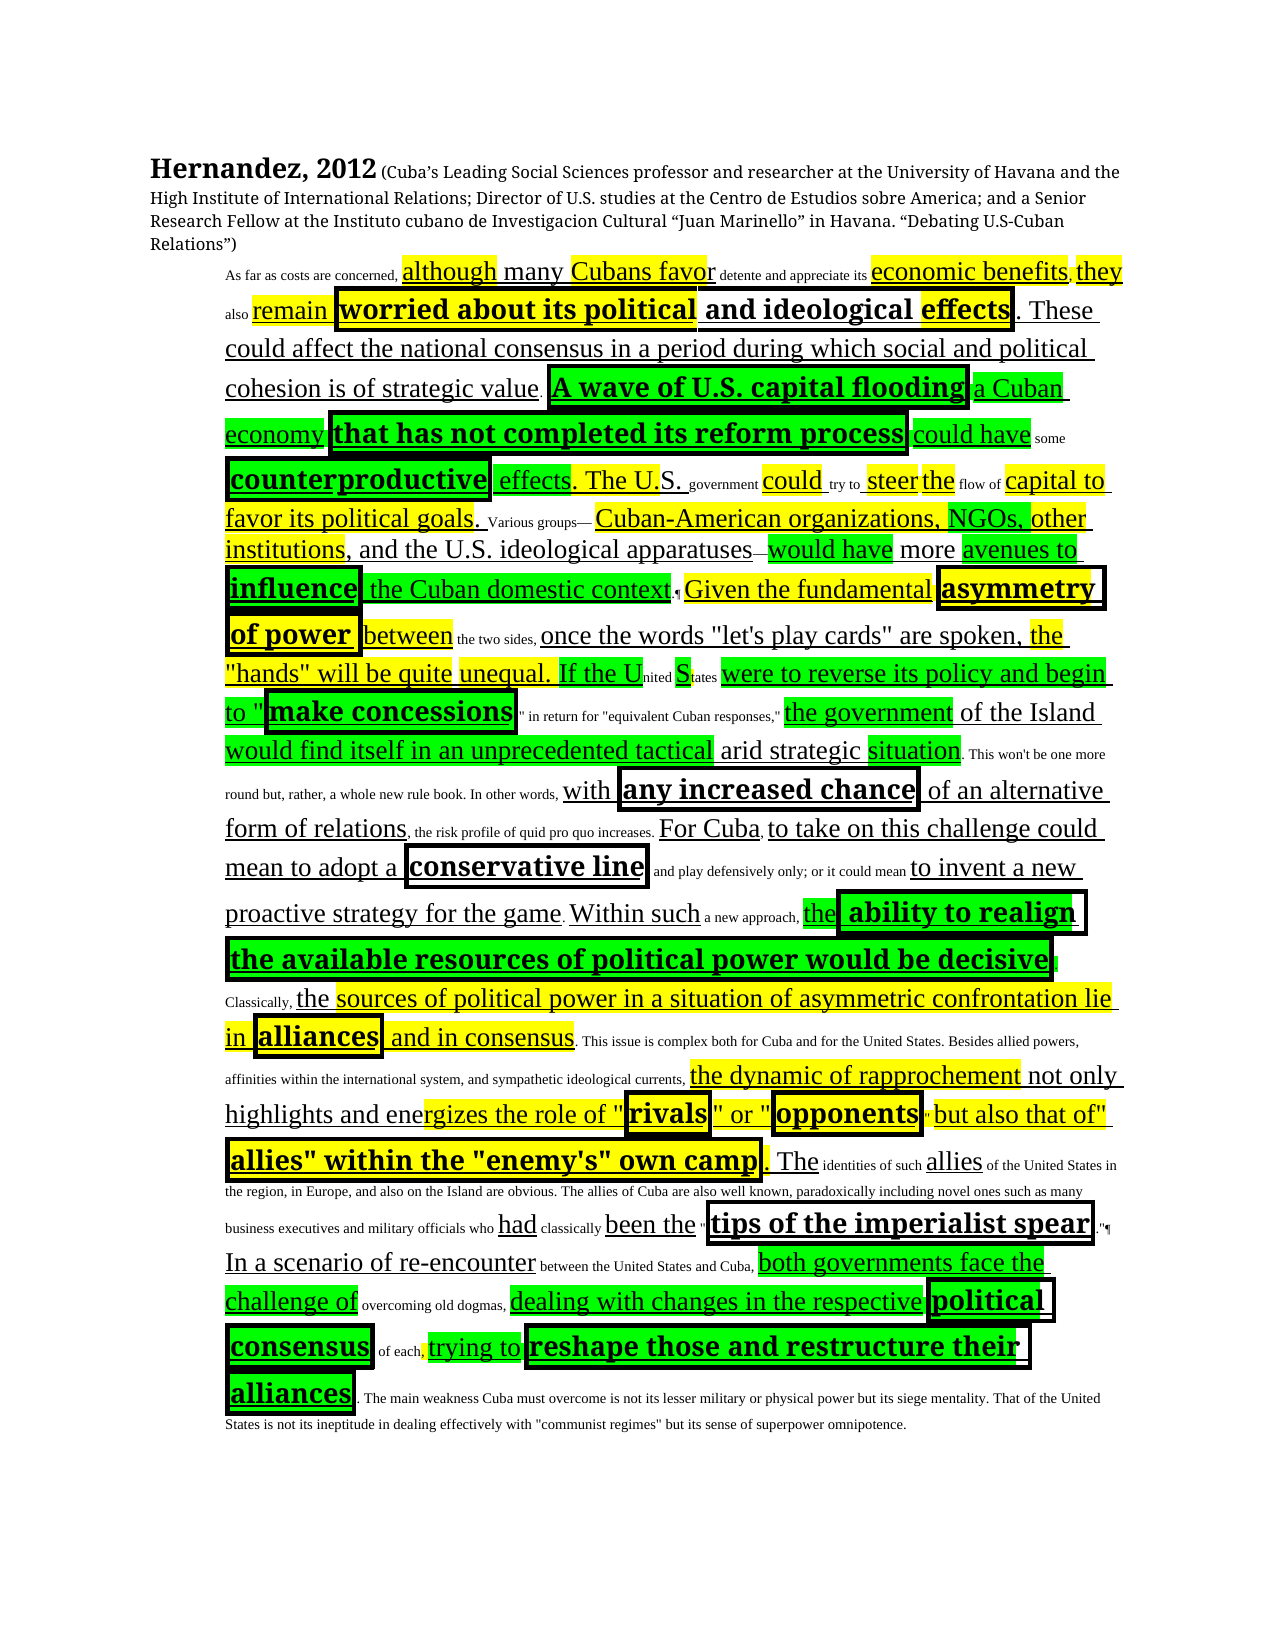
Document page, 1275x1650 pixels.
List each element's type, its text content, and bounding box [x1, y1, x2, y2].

text As far as costs are concerned, although many Cubans favor detente and appreciate its economic benefits, they also remain worried about its political and ideological effects. These could affect the national consensus in a period during which social and political cohesion is of strategic value. A wave of U.S. capital flooding a Cuban economy that has not completed its reform process could have some counterproductive effects. The U.S. government could try to steer the flow of capital to favor its political goals. Various groups— Cuban-American organizations, NGOs, other institutions, and the U.S. ideological apparatuses—would have more avenues to influence the Cuban domestic context.¶ Given the fundamental asymmetry of power between the two sides, once the words "let's play cards" are spoken, the "hands" will be quite unequal. If the United States were to reverse its policy and begin to "make concessions" in return for "equivalent Cuban responses," the government of the Island would find itself in an unprecedented tactical arid strategic situation. This won't be one more round but, rather, a whole new rule book. In other words, with any increased chance of an alternative form of relations, the risk profile of quid pro quo increases. For Cuba, to take on this challenge could mean to adopt a conservative line and play defensively only; or it could mean to invent a new proactive strategy for the game. Within such a new approach, the ability to realign the available resources of political power would be decisive. Classically, the sources of political power in a situation of asymmetric confrontation lie in alliances and in consensus. This issue is complex both for Cuba and for the United States. Besides allied powers, affinities within the international system, and sympathetic ideological currents, the dynamic of rapprochement not only highlights and energizes the role of "rivals" or "opponents" but also that of" allies" within the "enemy's" own camp. The identities of such allies of the United States in the region, in Europe, and also on the Island are obvious. The allies of Cuba are also well known, paradoxically including novel ones such as many business executives and military officials who had classically been the "tips of the imperialist spear."¶ In a scenario of re-encounter between the United States and Cuba, both governments face the challenge of overcoming old dogmas, dealing with changes in the respective political consensus of each, trying to reshape those and restructure their alliances. The main weakness Cuba must overcome is not its lesser military or physical power but its siege mentality. That of the United States is not its ineptitude in dealing effectively with "communist regimes" but its sense of superpower omnipotence. [225, 255, 1125, 1432]
text Hernandez, 2012 (Cuba’s Leading Social Sciences professor and researcher at the University of Havana and the High Institute of International Relations; Director of U.S. studies at the Centro de Estudios sobre America; and a Senior Research Fellow at the Instituto cubano de Investigacion Cultural “Juan Marinello” in Havana. “Debating U.S-Cuban Relations”) [150, 150, 1125, 255]
